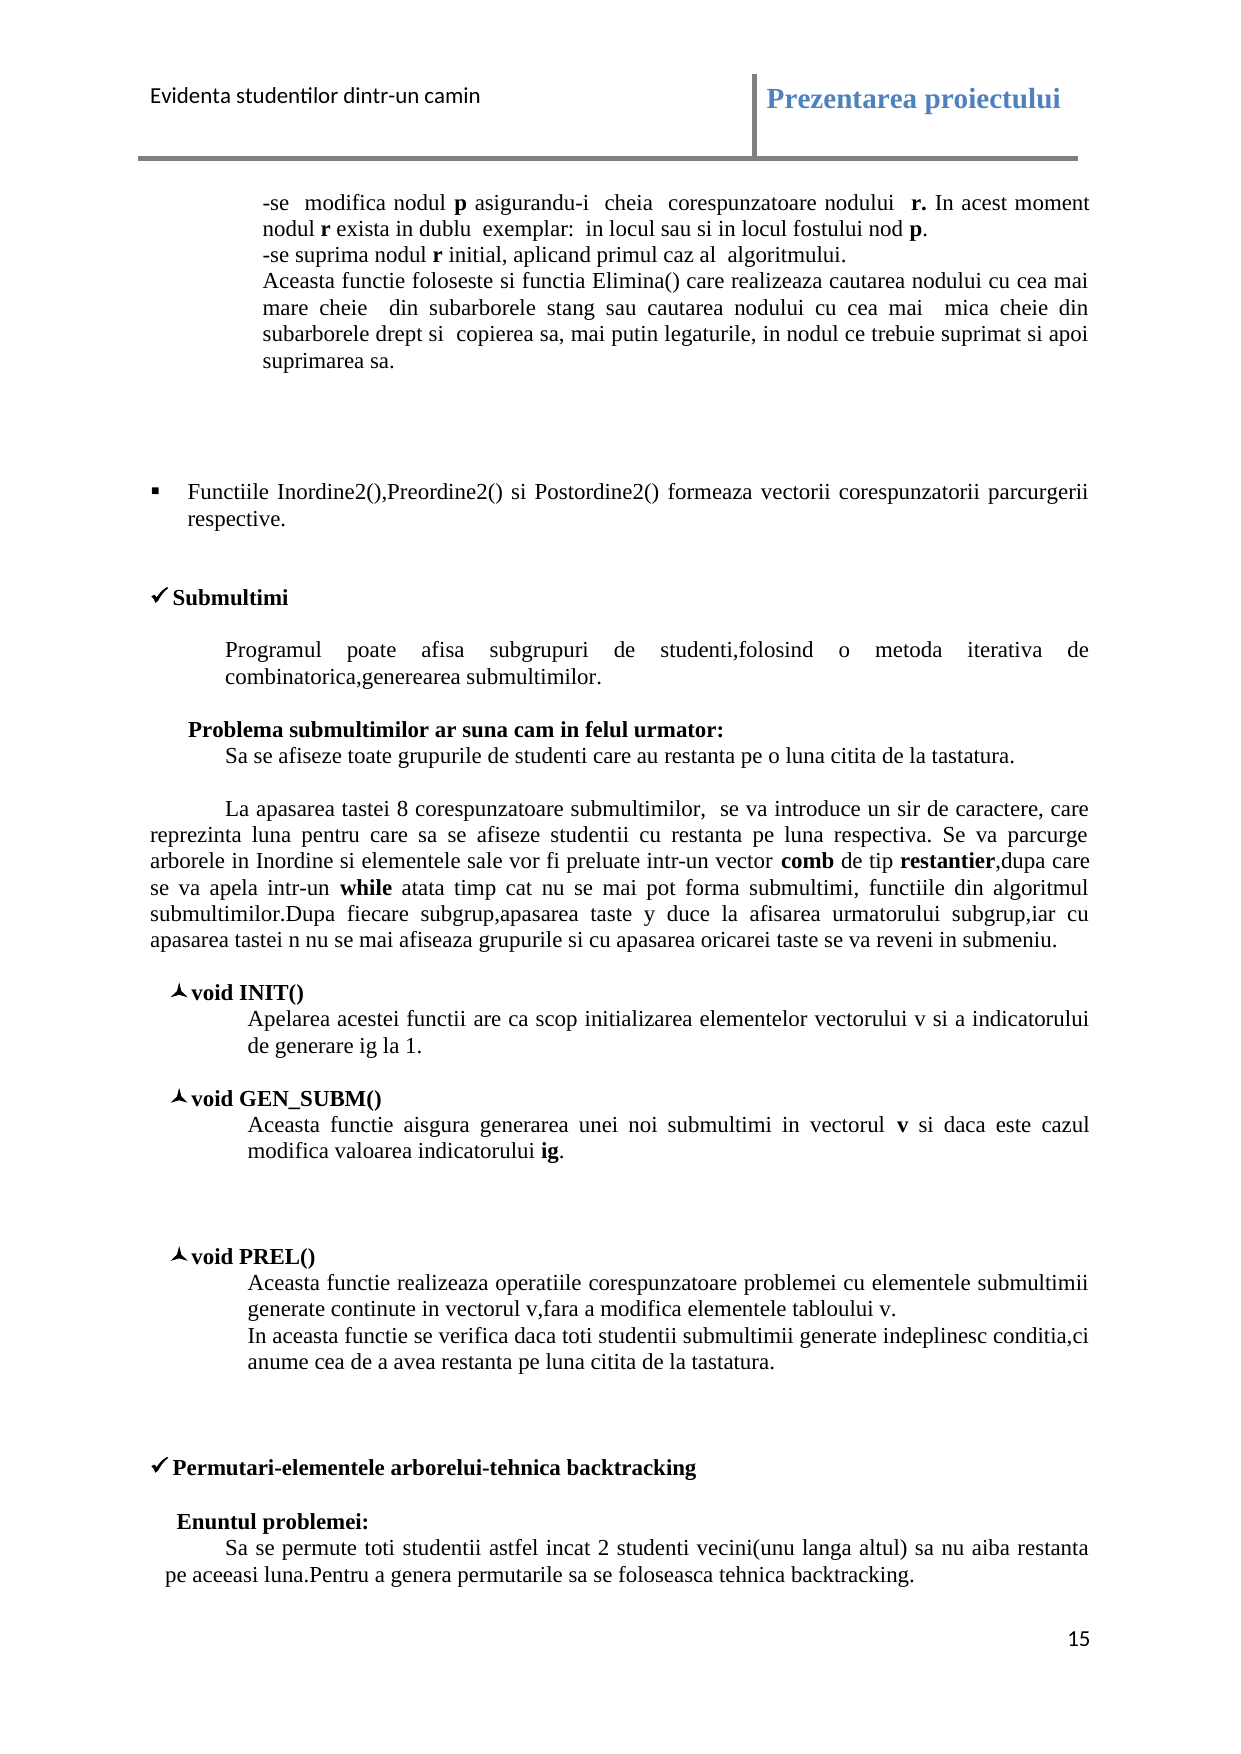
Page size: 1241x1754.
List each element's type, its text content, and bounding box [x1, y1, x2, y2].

text Aceasta functie foloseste si functia Elimina() care realizeaza cautarea nodului cu cea mai mare cheie din subarborele stang sau cautarea nodului cu cea mai mica cheie din subarborele drept si copierea sa, mai putin legaturile, in nodul ce trebuie suprimat si apoi suprimarea sa. [262, 268, 1090, 373]
list Aceasta functie realizeaza operatiile corespunzatoare problemei cu elementele submultimii generate continute in vectorul v,fara a modifica elementele tabloului v. [247, 1269, 1090, 1322]
list Submultimi [150, 584, 1090, 610]
list In aceasta functie se verifica daca toti studentii submultimii generate indeplinesc conditia,ci anume cea de a avea restanta pe luna citita de la tastatura. [247, 1322, 1090, 1374]
list La apasarea tastei 8 corespunzatoare submultimilor, se va introduce un sir de caractere, care reprezinta luna pentru care sa se afiseze studentii cu restanta pe luna respectiva. Se va parcurge arborele in Inordine si elementele sale vor fi preluate intr-un vector comb de tip restantier,dupa care se va apela intr-un while atata timp cat nu se mai pot forma submultimi, functiile din algoritmul submultimilor.Dupa fiecare subgrup,apasarea taste y duce la afisarea urmatorului subgrup,iar cu apasarea tastei n nu se mai afiseaza grupurile si cu apasarea oricarei taste se va reveni in submeniu. [150, 795, 1090, 953]
text Problema submultimilor ar suna cam in felul urmator: [165, 716, 1090, 742]
list void PREL() [169, 1243, 1090, 1269]
list Enuntul problemei: [165, 1508, 1090, 1534]
text Sa se afiseze toate grupurile de studenti care au restanta pe o luna citita de la tastatura. [165, 742, 1090, 768]
text -se suprima nodul r initial, aplicand primul caz al algoritmului. [262, 241, 1090, 268]
list Functiile Inordine2(),Preordine2() si Postordine2() formeaza vectorii corespunzatorii parcurgerii respective. [150, 478, 1090, 531]
list Sa se permute toti studentii astfel incat 2 studenti vecini(unu langa altul) sa nu aiba restanta pe aceeasi luna.Pentru a genera permutarile sa se foloseasca tehnica backtracking. [165, 1534, 1090, 1587]
list void GEN_SUBM() [169, 1084, 1090, 1111]
text -se modifica nodul p asigurandu-i cheia corespunzatoare nodului r. In acest moment nodul r exista in dublu exemplar: in locul sau si in locul fostului nod p. [262, 188, 1090, 241]
list Aceasta functie aisgura generarea unei noi submultimi in vectorul v si daca este cazul modifica valoarea indicatorului ig. [247, 1111, 1090, 1164]
list void INIT() [169, 979, 1090, 1006]
list Permutari-elementele arborelui-tehnica backtracking [150, 1453, 1090, 1480]
text Programul poate afisa subgrupuri de studenti,folosind o metoda iterativa de combinatorica,generearea submultimilor. [225, 637, 1090, 689]
list Apelarea acestei functii are ca scop initializarea elementelor vectorului v si a indicatorului de generare ig la 1. [247, 1006, 1090, 1058]
